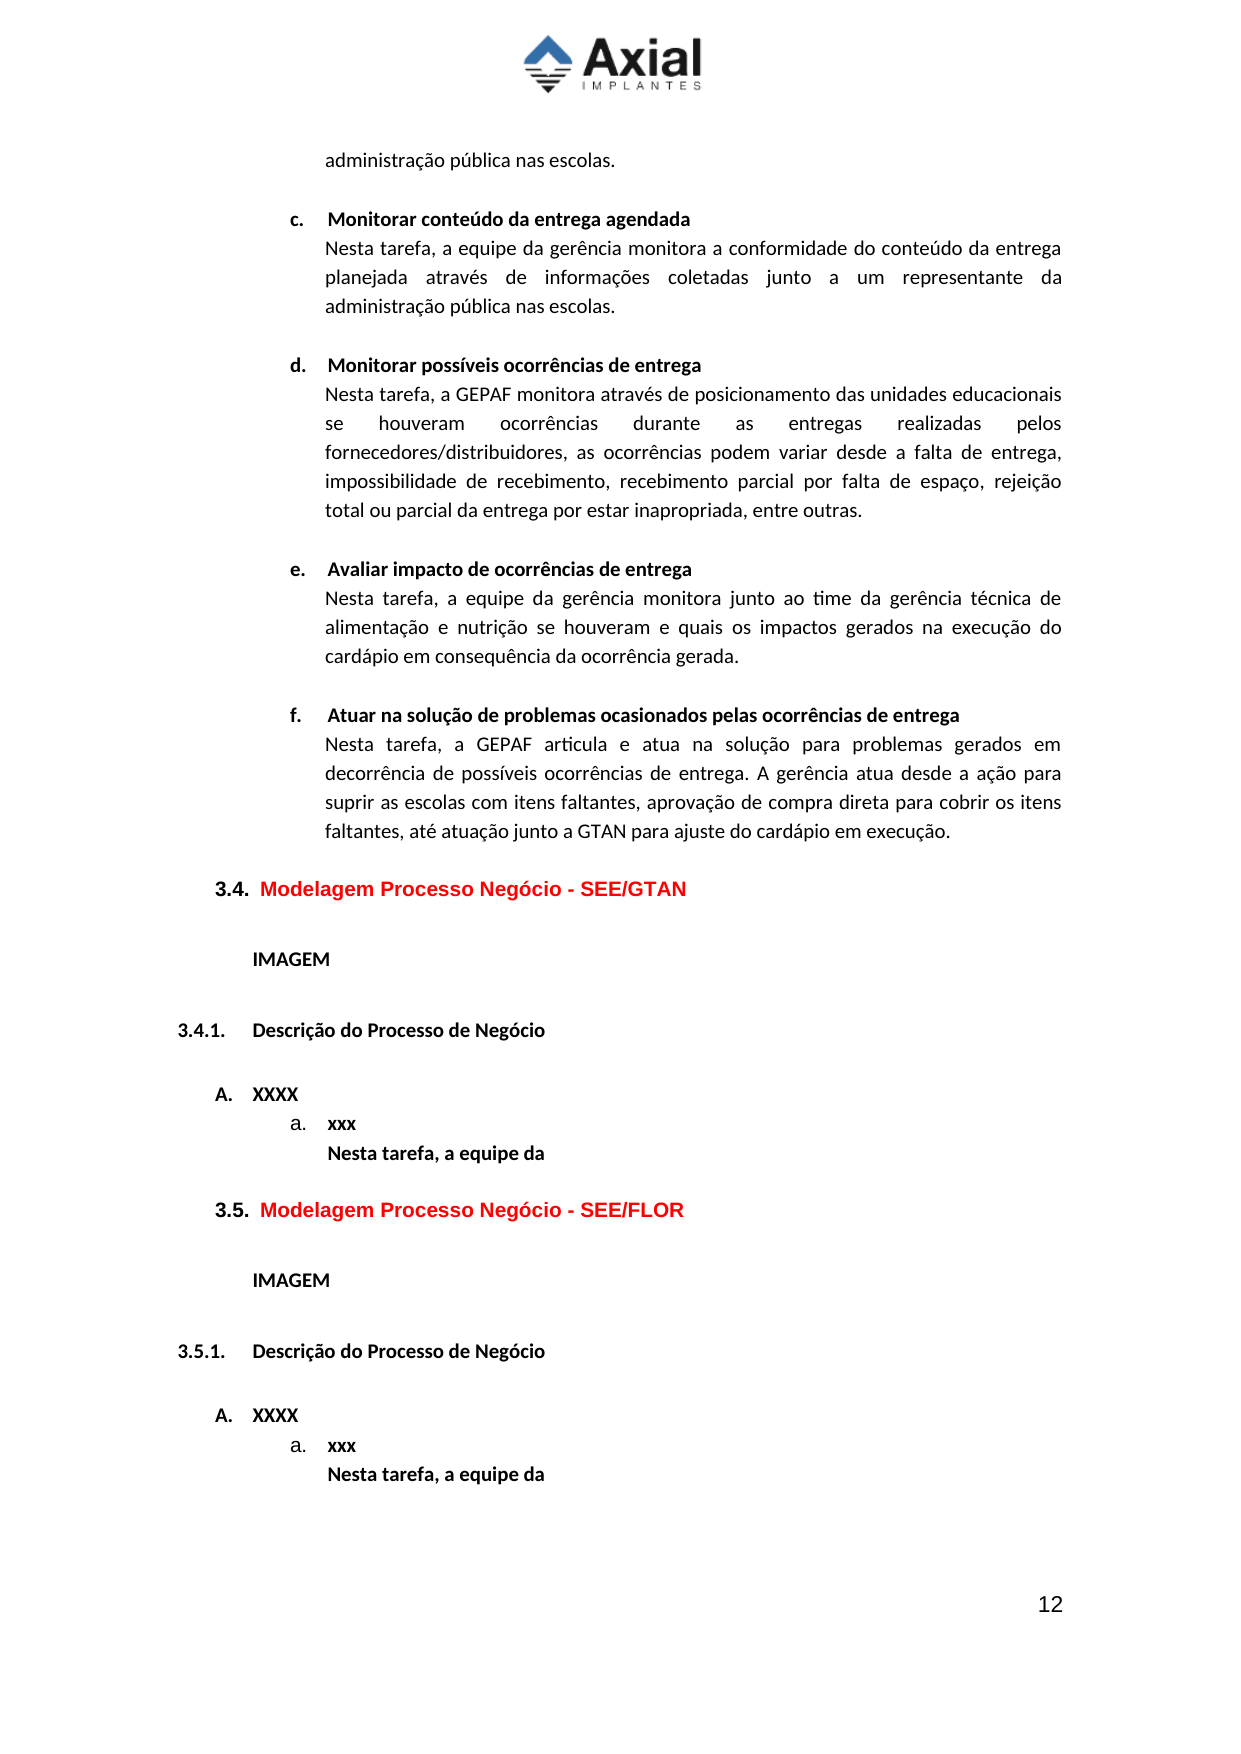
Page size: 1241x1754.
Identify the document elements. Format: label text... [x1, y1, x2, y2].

text Nesta tarefa, a equipe da gerência monitora junto ao time da gerência técnica de alimentação e nutrição se houveram e quais os impactos gerados na execução do cardápio em consequência da ocorrência gerada. [325, 585, 1063, 669]
list Atuar na solução de problemas ocasionados pelas ocorrências de entrega [290, 702, 1063, 727]
text Nesta tarefa, a GEPAF articula e atua na solução para problemas gerados em decorrência de possíveis ocorrências de entrega. A gerência atua desde a ação para suprir as escolas com itens faltantes, aprovação de compra direta para cobrir os itens faltantes, até atuação junto a GTAN para ajuste do cardápio em execução. [325, 731, 1063, 844]
subtitle Modelagem Processo Negócio - SEE/GTAN [215, 877, 1063, 901]
list xxx [290, 1111, 1063, 1136]
text Nesta tarefa, a equipe da gerência monitora a conformidade do conteúdo da entrega planejada através de informações coletadas junto a um representante da administração pública nas escolas. [325, 235, 1063, 319]
list Descrição do Processo de Negócio [177, 1338, 1063, 1363]
text Nesta tarefa, a GEPAF monitora através de posicionamento das unidades educacionais se houveram ocorrências durante as entregas realizadas pelos fornecedores/distribuidores, as ocorrências podem variar desde a falta de entrega, impossibilidade de recebimento, recebimento parcial por falta de espaço, rejeição total ou parcial da entrega por estar inapropriada, entre outras. [325, 381, 1063, 523]
list XXXX [215, 1403, 1063, 1428]
picture [510, 26, 730, 106]
subtitle Modelagem Processo Negócio - SEE/FLOR [215, 1198, 1063, 1222]
list Monitorar conteúdo da entrega agendada [290, 206, 1063, 231]
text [325, 148, 1063, 173]
text Nesta tarefa, a equipe da [252, 1461, 1063, 1486]
list Descrição do Processo de Negócio [177, 1017, 1063, 1042]
list xxx [290, 1432, 1063, 1457]
list XXXX [215, 1081, 1063, 1107]
list Monitorar possíveis ocorrências de entrega [290, 352, 1063, 377]
text Nesta tarefa, a equipe da [252, 1140, 1063, 1165]
list Avaliar impacto de ocorrências de entrega [290, 556, 1063, 581]
text IMAGEM [252, 946, 1063, 971]
text IMAGEM [252, 1267, 1063, 1293]
